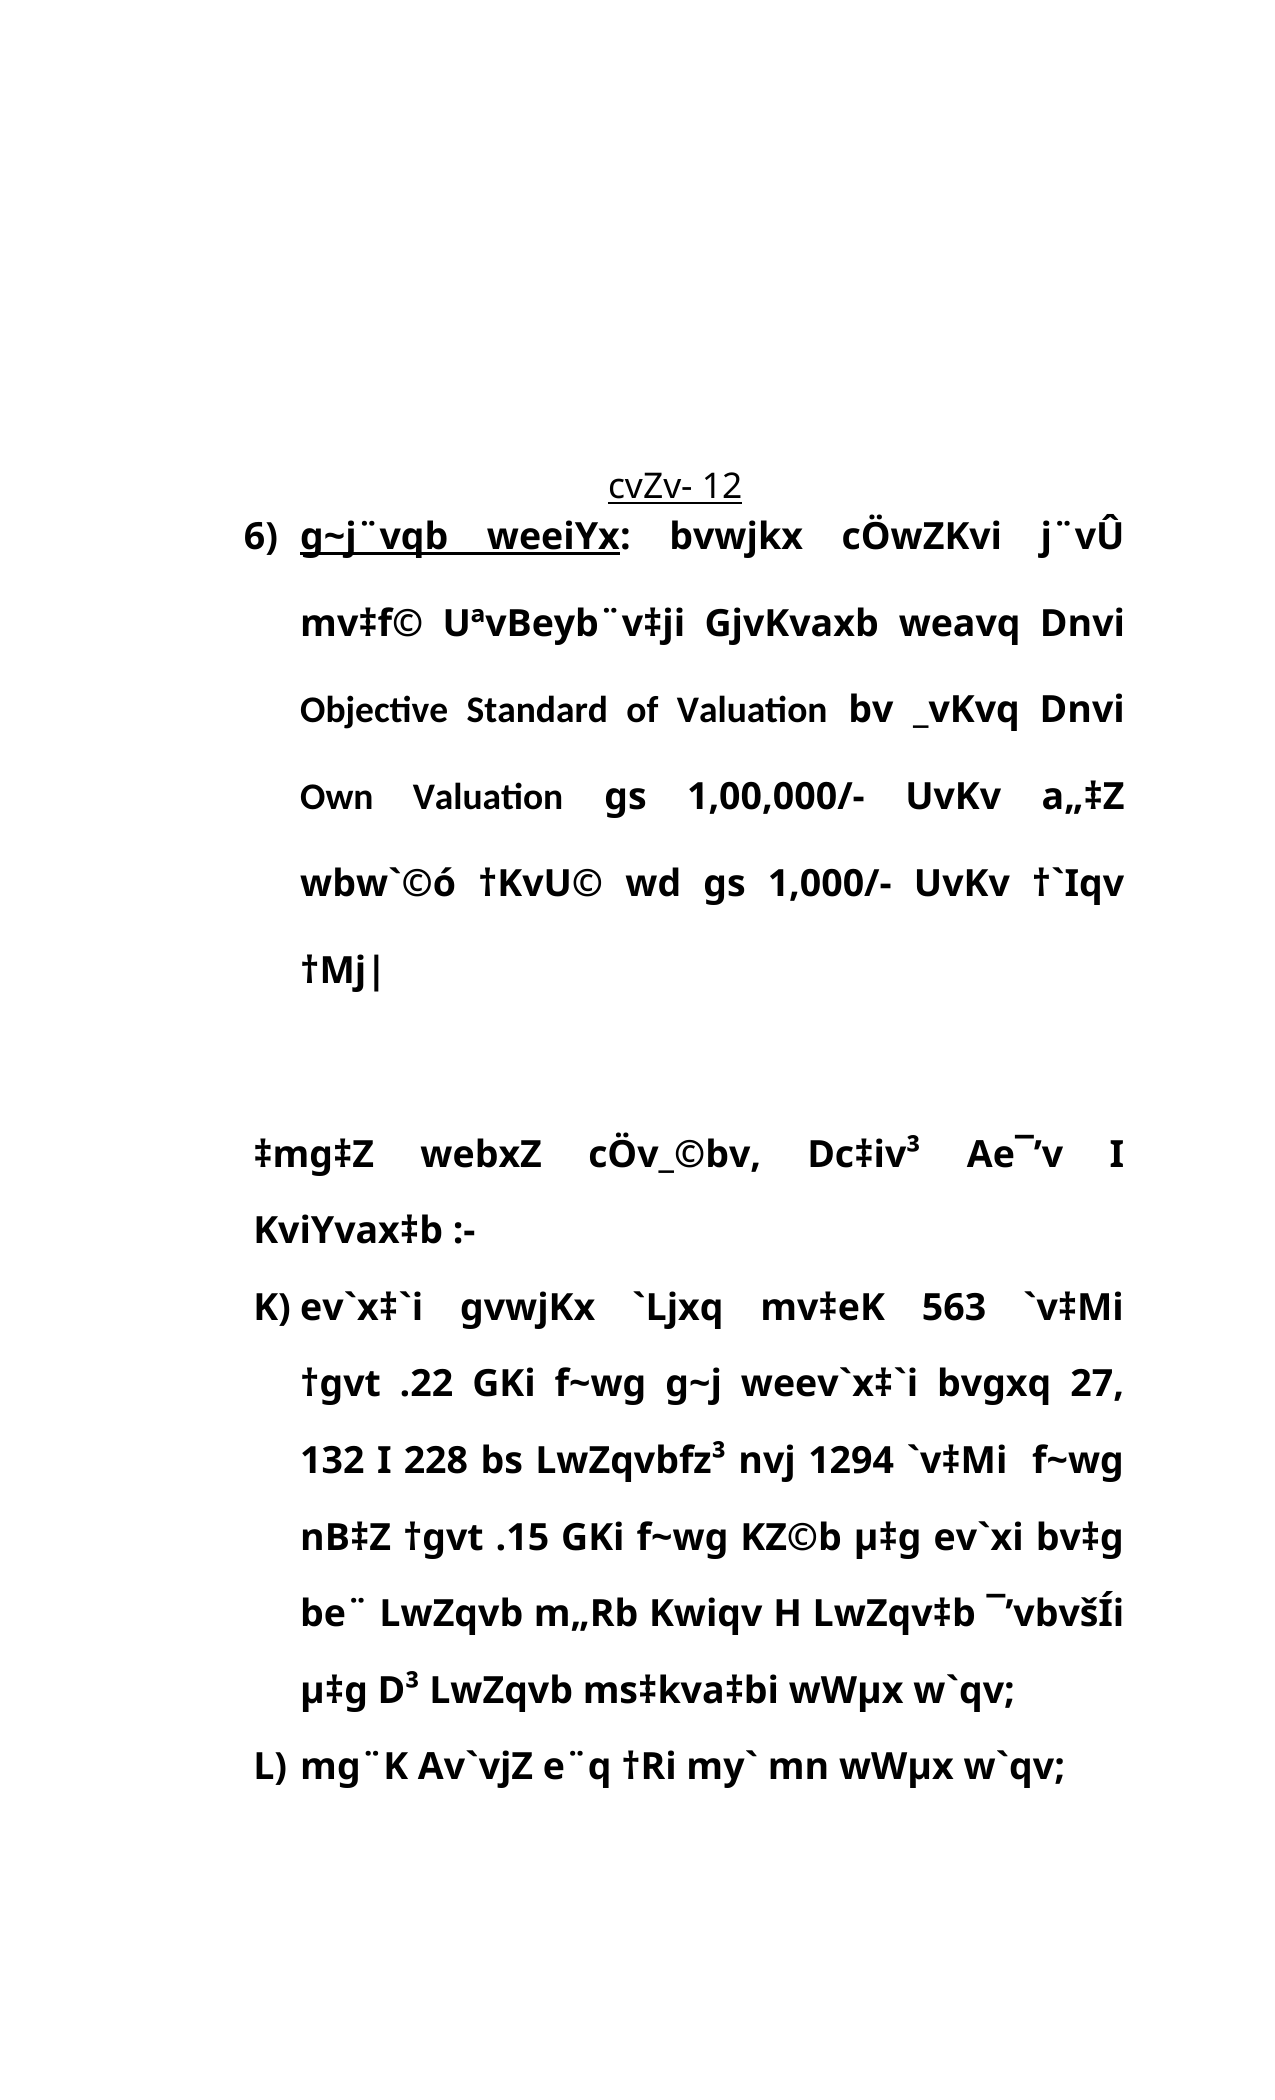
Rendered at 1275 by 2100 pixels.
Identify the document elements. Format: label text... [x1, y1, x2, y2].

text ‡mg‡Z webxZ cÖv_©bv, Dc‡iv³ Ae¯’v I KviYvax‡b :- [253, 1127, 1125, 1255]
text L) mg¨K Av`vjZ e¨q †Ri my` mn wWµx w`qv; [225, 1739, 1125, 1791]
text K) ev`x‡`i gvwjKx `Ljxq mv‡eK 563 `v‡Mi †gvt .22 GKi f~wg g~j weev`x‡`i bvgxq 27, 132 I 228 bs LwZqvbfz³ nvj 1294 `v‡Mi f~wg nB‡Z †gvt .15 GKi f~wg KZ©b µ‡g ev`xi bv‡g be¨ LwZqvb m„Rb Kwiqv H LwZqv‡b ¯’vbvšÍi µ‡g D³ LwZqvb ms‡kva‡bi wWµx w`qv; [253, 1280, 1125, 1714]
list g~j¨vqb weeiYx: bvwjkx cÖwZKvi j¨vÛ mv‡f© UªvBeyb¨v‡ji GjvKvaxb weavq Dnvi Objective Standard of Valuation bv _vKvq Dnvi Own Valuation gs 1,00,000/- UvKv a„‡Z wbw`©ó †KvU© wd gs 1,000/- UvKv †`Iqv †Mj| [244, 509, 1125, 994]
